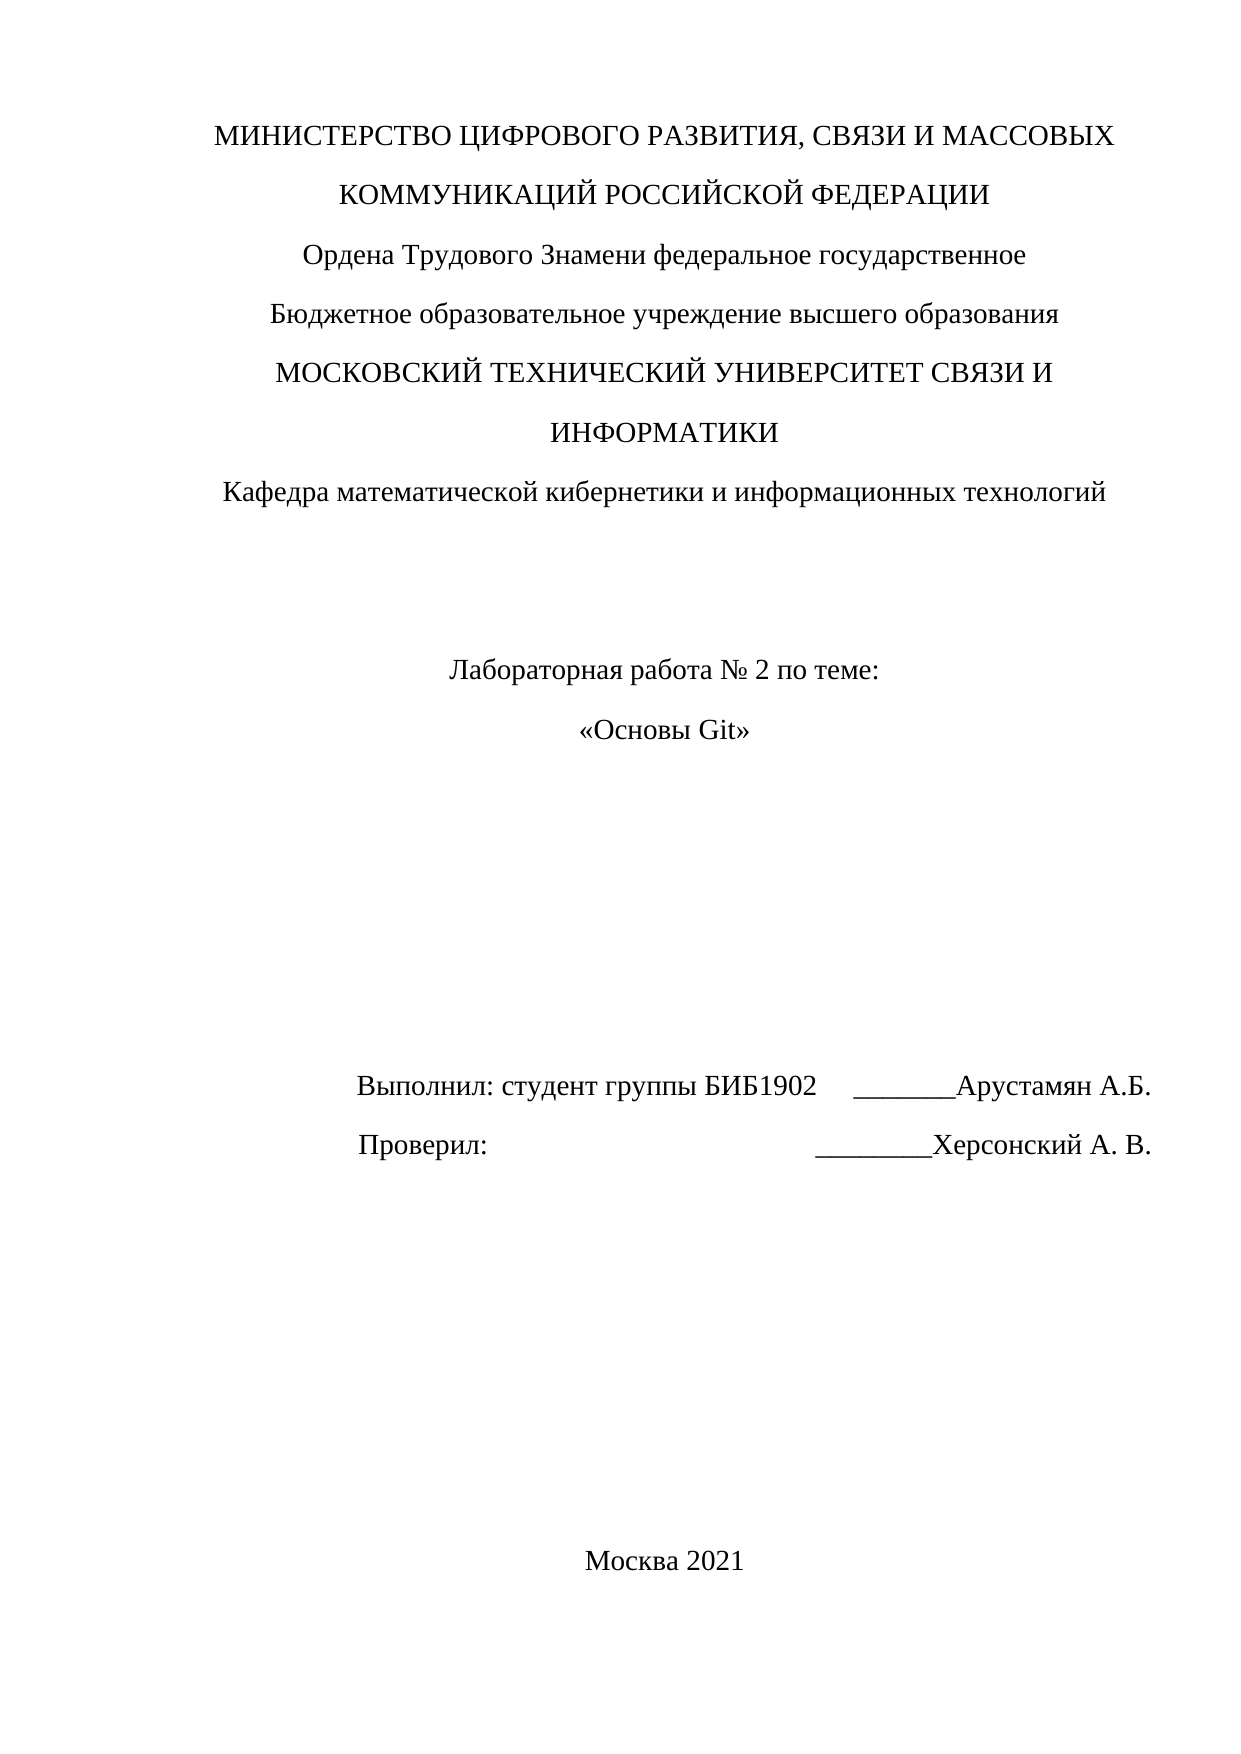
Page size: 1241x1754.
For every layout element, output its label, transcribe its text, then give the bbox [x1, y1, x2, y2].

text Ордена Трудового Знамени федеральное государственное [177, 237, 1152, 270]
text «Основы Git» [177, 712, 1152, 745]
text МОСКОВСКИЙ ТЕХНИЧЕСКИЙ УНИВЕРСИТЕТ СВЯЗИ И [177, 356, 1152, 389]
text Кафедра математической кибернетики и информационных технологий [177, 474, 1152, 508]
text ИНФОРМАТИКИ [177, 415, 1152, 448]
text Москва 2021 [177, 1543, 1152, 1577]
text Выполнил: студент группы БИБ1902 _______Арустамян А.Б. [177, 1068, 1152, 1102]
text Проверил: ________Херсонский А. В. [162, 1127, 1152, 1161]
text Бюджетное образовательное учреждение высшего образования [177, 296, 1152, 330]
text МИНИСТЕРСТВО ЦИФРОВОГО РАЗВИТИЯ, СВЯЗИ И МАССОВЫХ [177, 118, 1152, 152]
text Лабораторная работа № 2 по теме: [177, 652, 1152, 686]
text КОММУНИКАЦИЙ РОССИЙСКОЙ ФЕДЕРАЦИИ [177, 177, 1152, 211]
